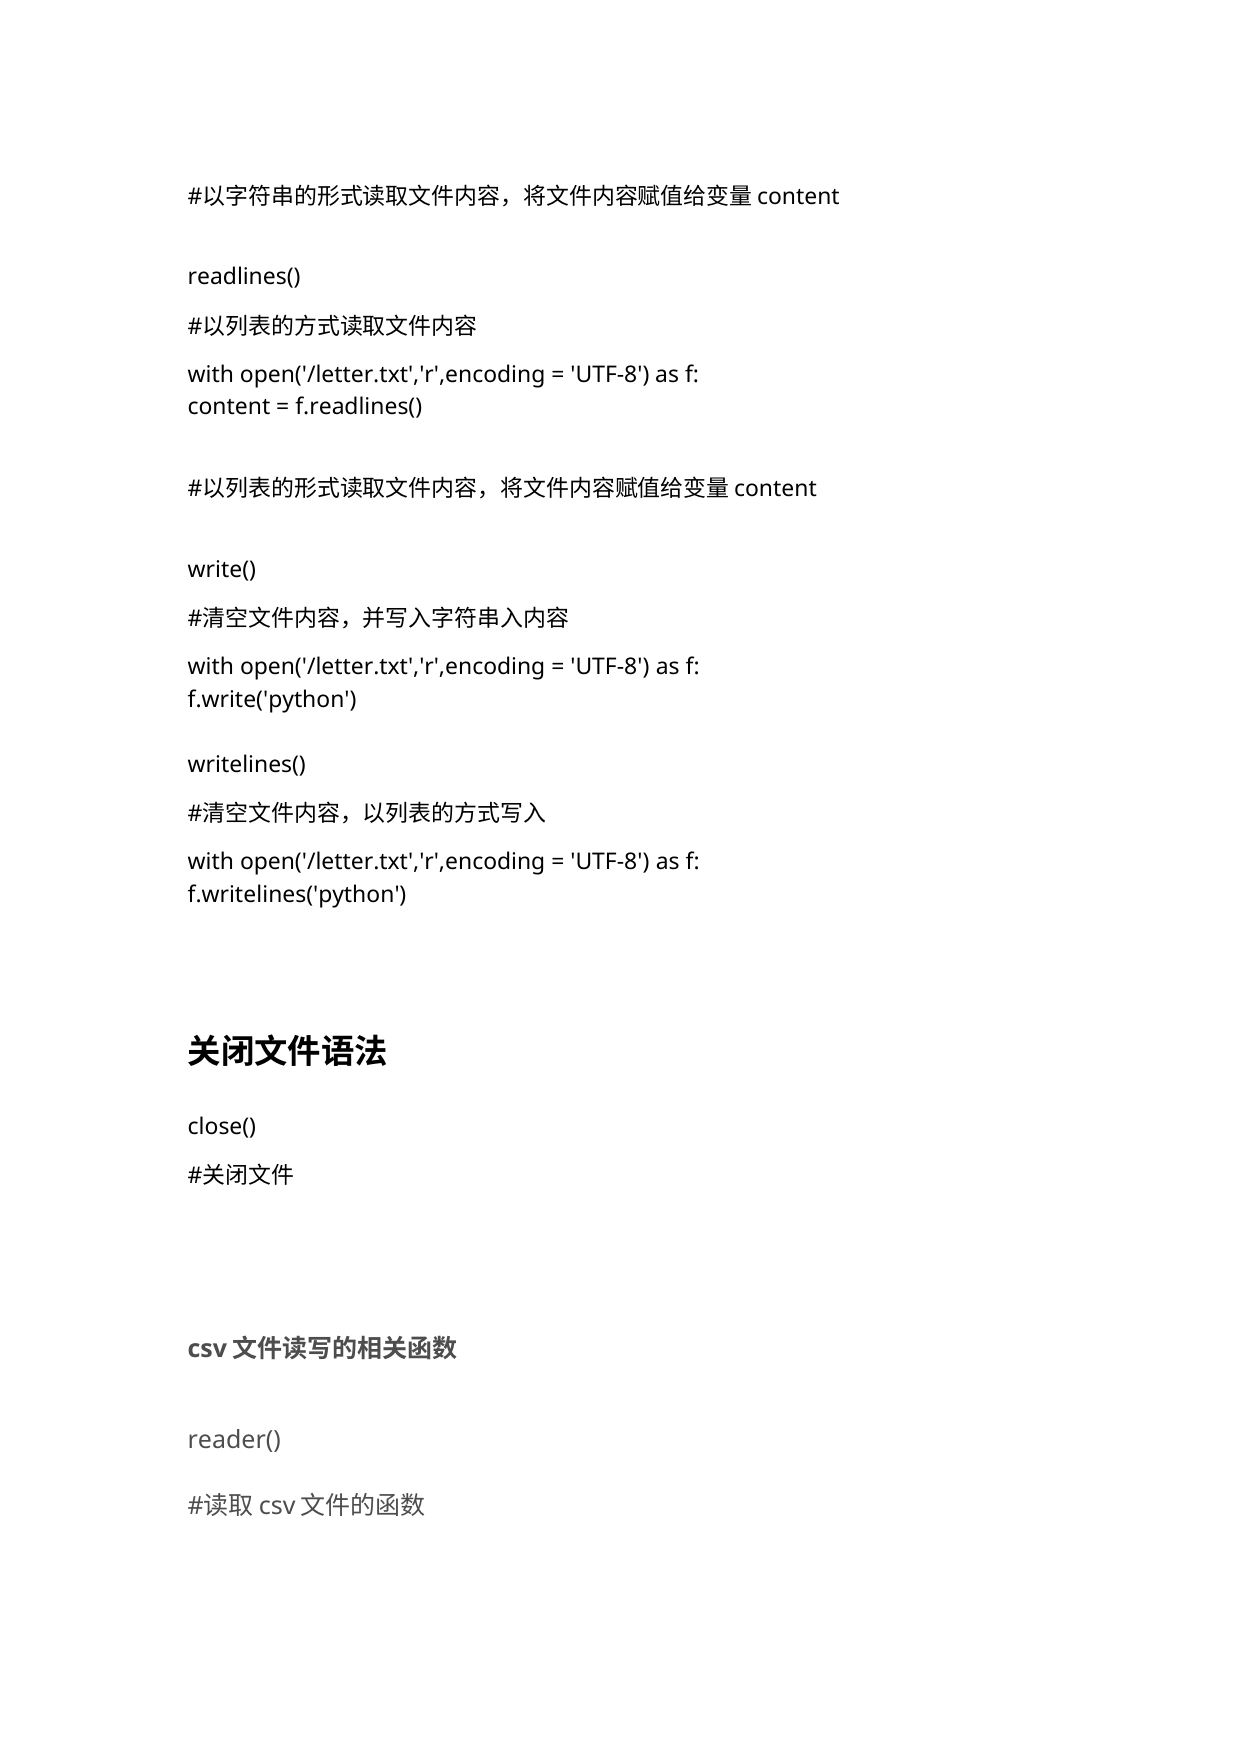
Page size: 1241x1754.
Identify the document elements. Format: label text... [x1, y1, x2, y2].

text #以字符串的形式读取文件内容，将文件内容赋值给变量content [187, 162, 1053, 227]
text write() [187, 552, 1053, 584]
text writelines() [187, 747, 1053, 779]
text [187, 357, 1053, 389]
text 关闭文件语法 [187, 1017, 1053, 1082]
text #读取csv文件的函数 [187, 1471, 1053, 1536]
text with open('/letter.txt','r',encoding = 'UTF-8') as f: [187, 649, 1053, 682]
text readlines() [187, 259, 1053, 292]
text with open('/letter.txt','r',encoding = 'UTF-8') as f: [187, 844, 1053, 877]
text #清空文件内容，以列表的方式写入 [187, 779, 1053, 844]
text #清空文件内容，并写入字符串入内容 [187, 584, 1053, 649]
text close() [187, 1109, 1053, 1142]
text #以列表的方式读取文件内容 [187, 292, 1053, 357]
text #关闭文件 [187, 1142, 1053, 1207]
text reader() [187, 1406, 1053, 1471]
text csv文件读写的相关函数 [187, 1314, 1053, 1379]
text #以列表的形式读取文件内容，将文件内容赋值给变量content [187, 454, 1053, 519]
text f.write('python') [187, 682, 1053, 714]
text f.writelines('python') [187, 877, 1053, 909]
text content = f.readlines() [187, 389, 1053, 422]
